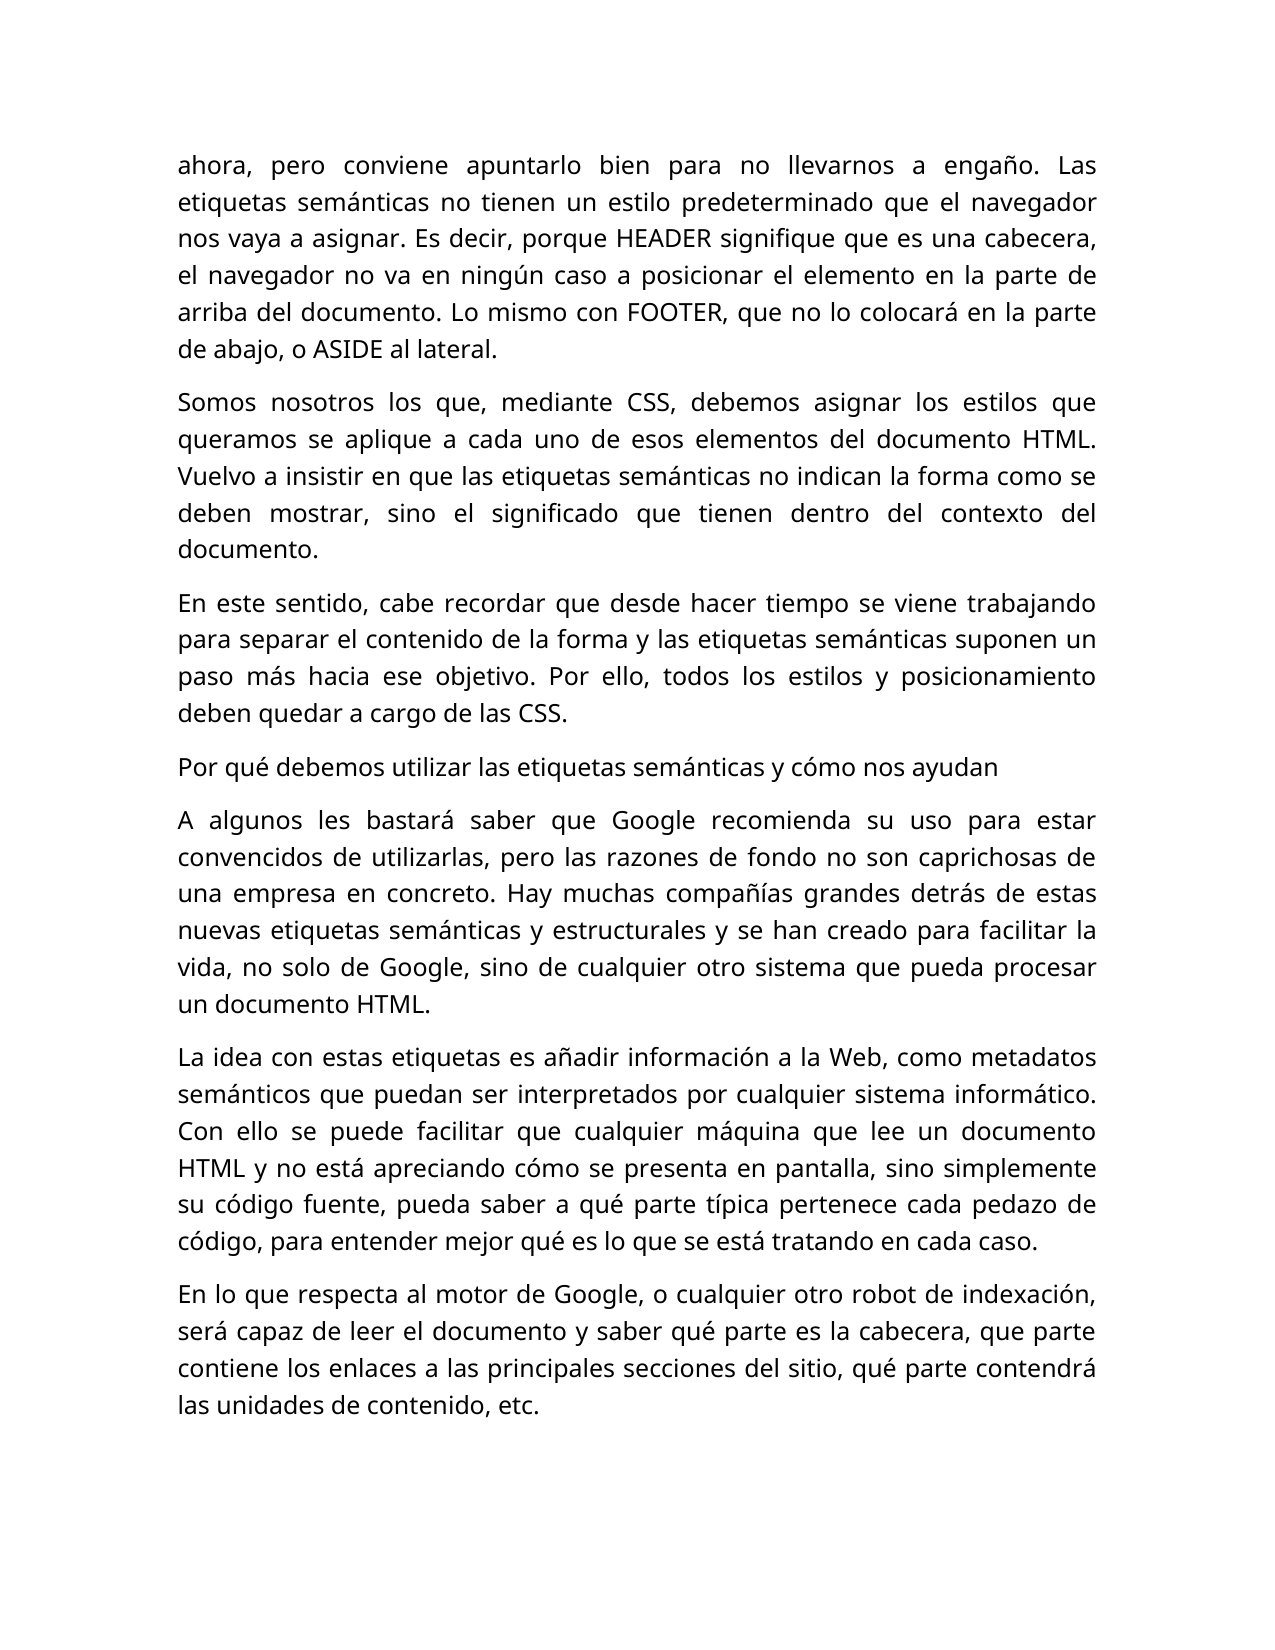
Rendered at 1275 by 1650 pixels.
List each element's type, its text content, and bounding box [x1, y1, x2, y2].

text En este sentido, cabe recordar que desde hacer tiempo se viene trabajando para separar el contenido de la forma y las etiquetas semánticas suponen un paso más hacia ese objetivo. Por ello, todos los estilos y posicionamiento deben quedar a cargo de las CSS. [177, 585, 1098, 730]
text Somos nosotros los que, mediante CSS, debemos asignar los estilos que queramos se aplique a cada uno de esos elementos del documento HTML. Vuelvo a insistir en que las etiquetas semánticas no indican la forma como se deben mostrar, sino el significado que tienen dentro del contexto del documento. [177, 385, 1098, 566]
text Por qué debemos utilizar las etiquetas semánticas y cómo nos ayudan [177, 749, 1098, 783]
text A algunos les bastará saber que Google recomienda su uso para estar convencidos de utilizarlas, pero las razones de fondo no son caprichosas de una empresa en concreto. Hay muchas compañías grandes detrás de estas nuevas etiquetas semánticas y estructurales y se han creado para facilitar la vida, no solo de Google, sino de cualquier otro sistema que pueda procesar un documento HTML. [177, 803, 1098, 1021]
text En lo que respecta al motor de Google, o cualquier otro robot de indexación, será capaz de leer el documento y saber qué parte es la cabecera, que parte contiene los enlaces a las principales secciones del sitio, qué parte contendrá las unidades de contenido, etc. [177, 1277, 1098, 1422]
text La idea con estas etiquetas es añadir información a la Web, como metadatos semánticos que puedan ser interpretados por cualquier sistema informático. Con ello se puede facilitar que cualquier máquina que lee un documento HTML y no está apreciando cómo se presenta en pantalla, sino simplemente su código fuente, pueda saber a qué parte típica pertenece cada pedazo de código, para entender mejor qué es lo que se está tratando en cada caso. [177, 1040, 1098, 1258]
